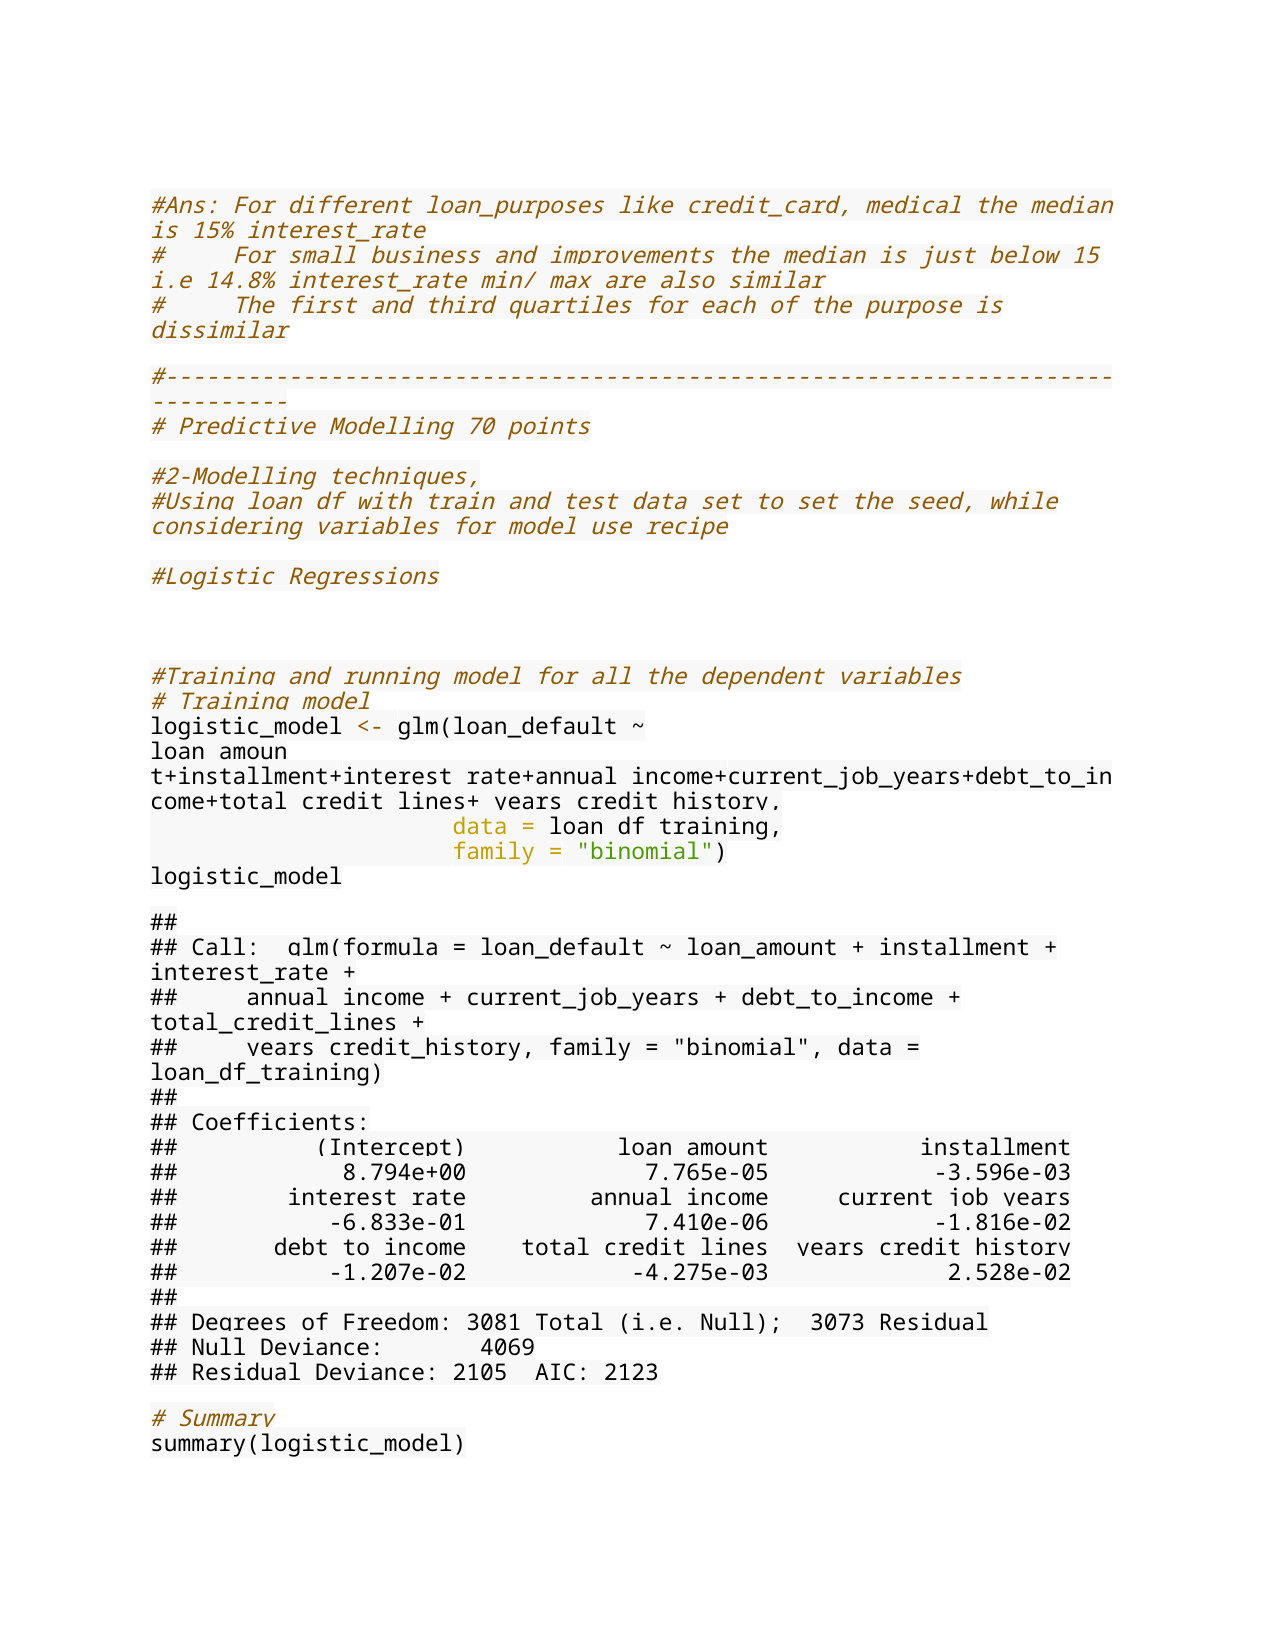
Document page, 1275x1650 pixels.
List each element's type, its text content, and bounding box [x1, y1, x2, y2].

text #------------------------------------------------------------------------------- # Predictive Modelling 70 points #2-Modelling techniques, #Using loan_df with train and test data set to set the seed, while considering variables for model use recipe #Logistic Regressions #Training and running model for all the dependent variables # Training model logistic_model <- glm(loan_default ~ loan_amount+installment+interest_rate+annual_income+current_job_years+debt_to_income+total_credit_lines+ years_credit_history, data = loan_df_training, family = "binomial") logistic_model [150, 364, 1125, 889]
text ## ## Call: glm(formula = loan_default ~ loan_amount + installment + interest_rate + ## annual_income + current_job_years + debt_to_income + total_credit_lines + ## years_credit_history, family = "binomial", data = loan_df_training) ## ## Coefficients: ## (Intercept) loan_amount installment ## 8.794e+00 7.765e-05 -3.596e-03 ## interest_rate annual_income current_job_years ## -6.833e-01 7.410e-06 -1.816e-02 ## debt_to_income total_credit_lines years_credit_history ## -1.207e-02 -4.275e-03 2.528e-02 ## ## Degrees of Freedom: 3081 Total (i.e. Null); 3073 Residual ## Null Deviance: 4069 ## Residual Deviance: 2105 AIC: 2123 [177, 910, 1125, 1385]
text # Summary summary(logistic_model) [274, 1406, 1125, 1456]
text #Ans: For different loan_purposes like credit_card, medical the median is 15% interest_rate # For small_business and improvements the median is just below 15 i.e 14.8% interest_rate min/ max are also similar # The first and third quartiles for each of the purpose is dissimilar [287, 194, 1125, 344]
